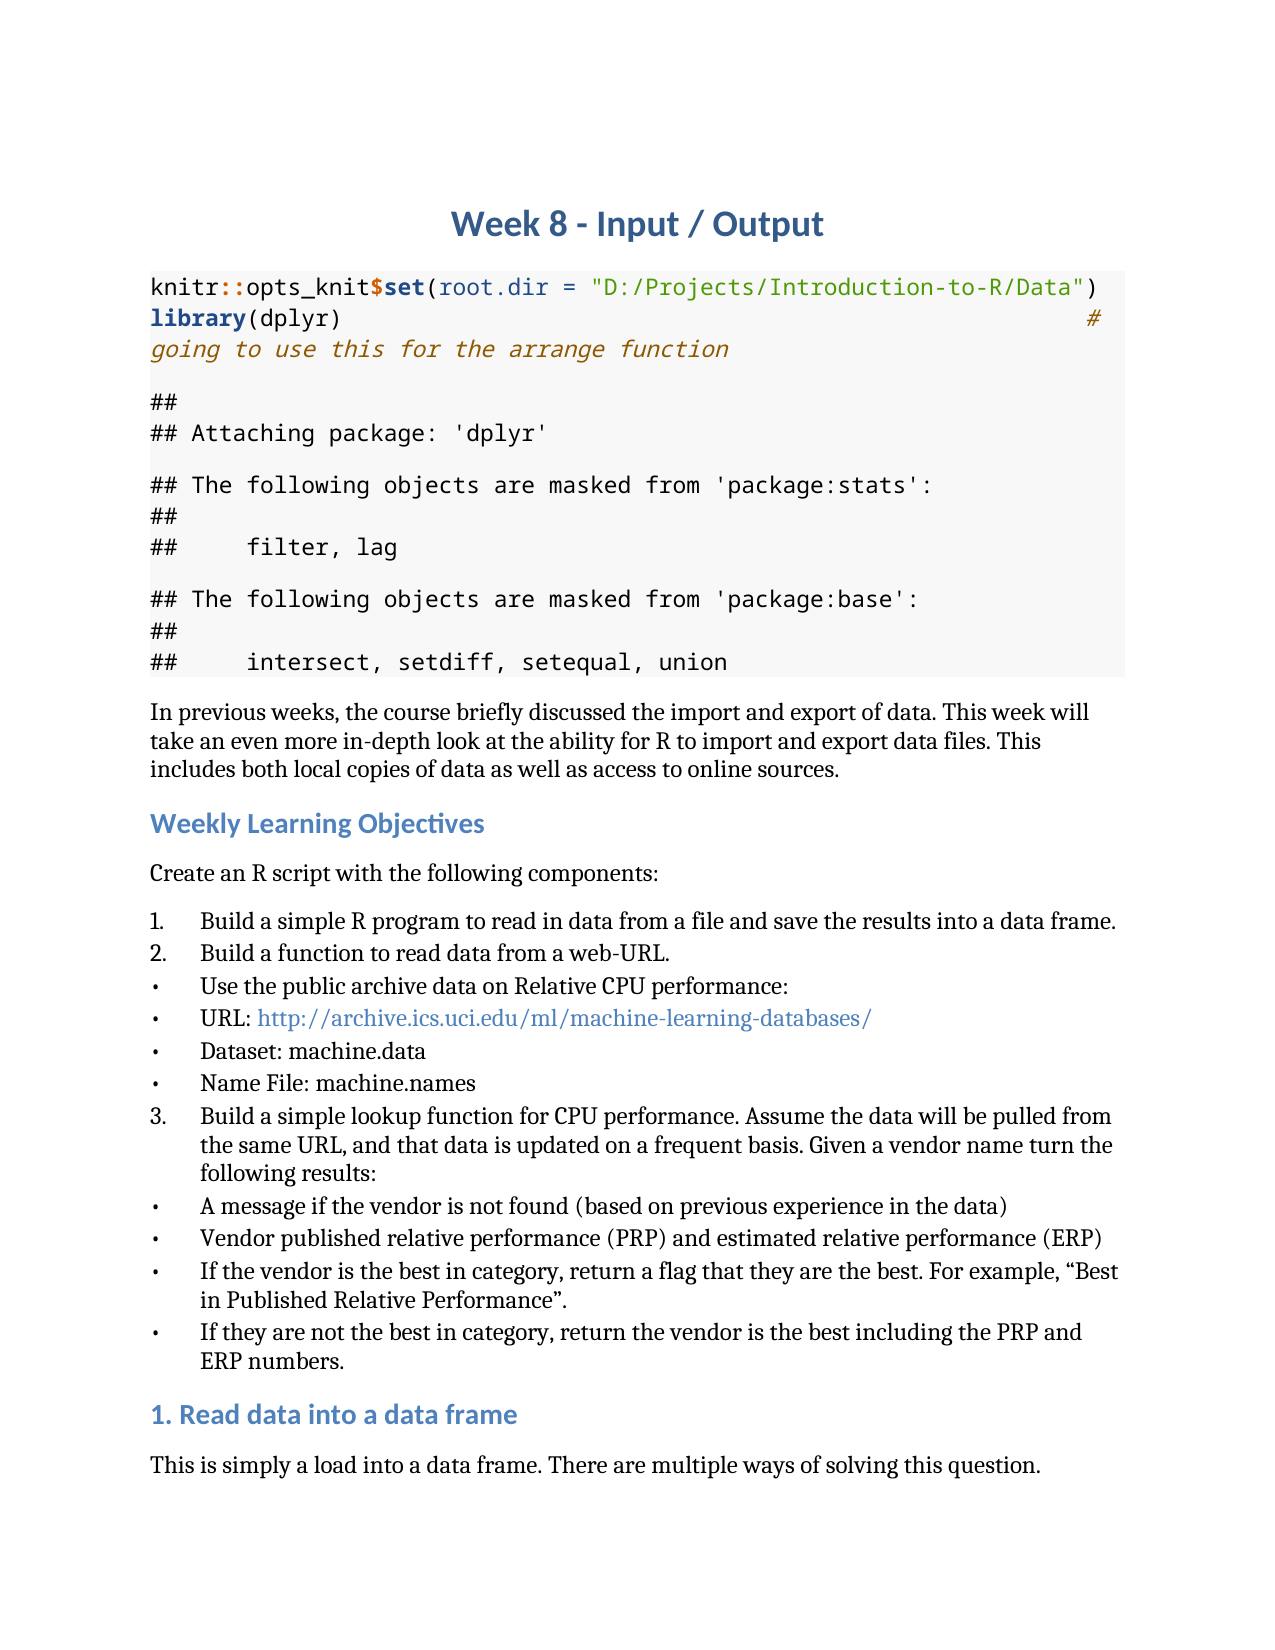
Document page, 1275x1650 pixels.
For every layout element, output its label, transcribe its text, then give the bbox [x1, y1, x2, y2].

list If they are not the best in category, return the vendor is the best including the PRP and ERP numbers. [150, 1318, 1125, 1376]
list Build a function to read data from a web-URL. [150, 939, 1125, 968]
list If the vendor is the best in category, return a flag that they are the best. For example, “Best in Published Relative Performance”. [150, 1257, 1125, 1314]
list A message if the vendor is not found (based on previous experience in the data) [150, 1192, 1125, 1221]
list Dataset: machine.data [150, 1037, 1125, 1066]
text In previous weeks, the course briefly discussed the import and export of data. This week will take an even more in-depth look at the ability for R to import and export data files. This includes both local copies of data as well as access to online sources. [150, 698, 1125, 784]
list Build a simple lookup function for CPU performance. Assume the data will be pulled from the same URL, and that data is updated on a frequent basis. Given a vendor name turn the following results: [150, 1102, 1125, 1188]
text ## ## Attaching package: 'dplyr' [150, 385, 1125, 448]
text Create an R script with the following components: [150, 859, 1125, 888]
text knitr::opts_knit$set(root.dir = "D:/Projects/Introduction-to-R/Data") library(dplyr) # going to use this for the arrange function [727, 271, 1125, 364]
list Build a simple R program to read in data from a file and save the results into a data frame. [150, 907, 1125, 936]
text This is simply a load into a data frame. There are multiple ways of solving this question. [150, 1451, 1125, 1479]
subtitle Weekly Learning Objectives [150, 805, 1125, 841]
list Use the public archive data on Relative CPU performance: [150, 972, 1125, 1001]
subtitle 1. Read data into a data frame [150, 1396, 1125, 1432]
title Week 8 - Input / Output [150, 200, 1125, 246]
list Name File: machine.names [150, 1069, 1125, 1098]
text ## The following objects are masked from 'package:base': ## ## intersect, setdiff, setequal, union [150, 583, 1125, 677]
text ## The following objects are masked from 'package:stats': ## ## filter, lag [150, 469, 1125, 562]
list Vendor published relative performance (PRP) and estimated relative performance (ERP) [150, 1224, 1125, 1253]
list URL: http://archive.ics.uci.edu/ml/machine-learning-databases/ [150, 1004, 1125, 1033]
